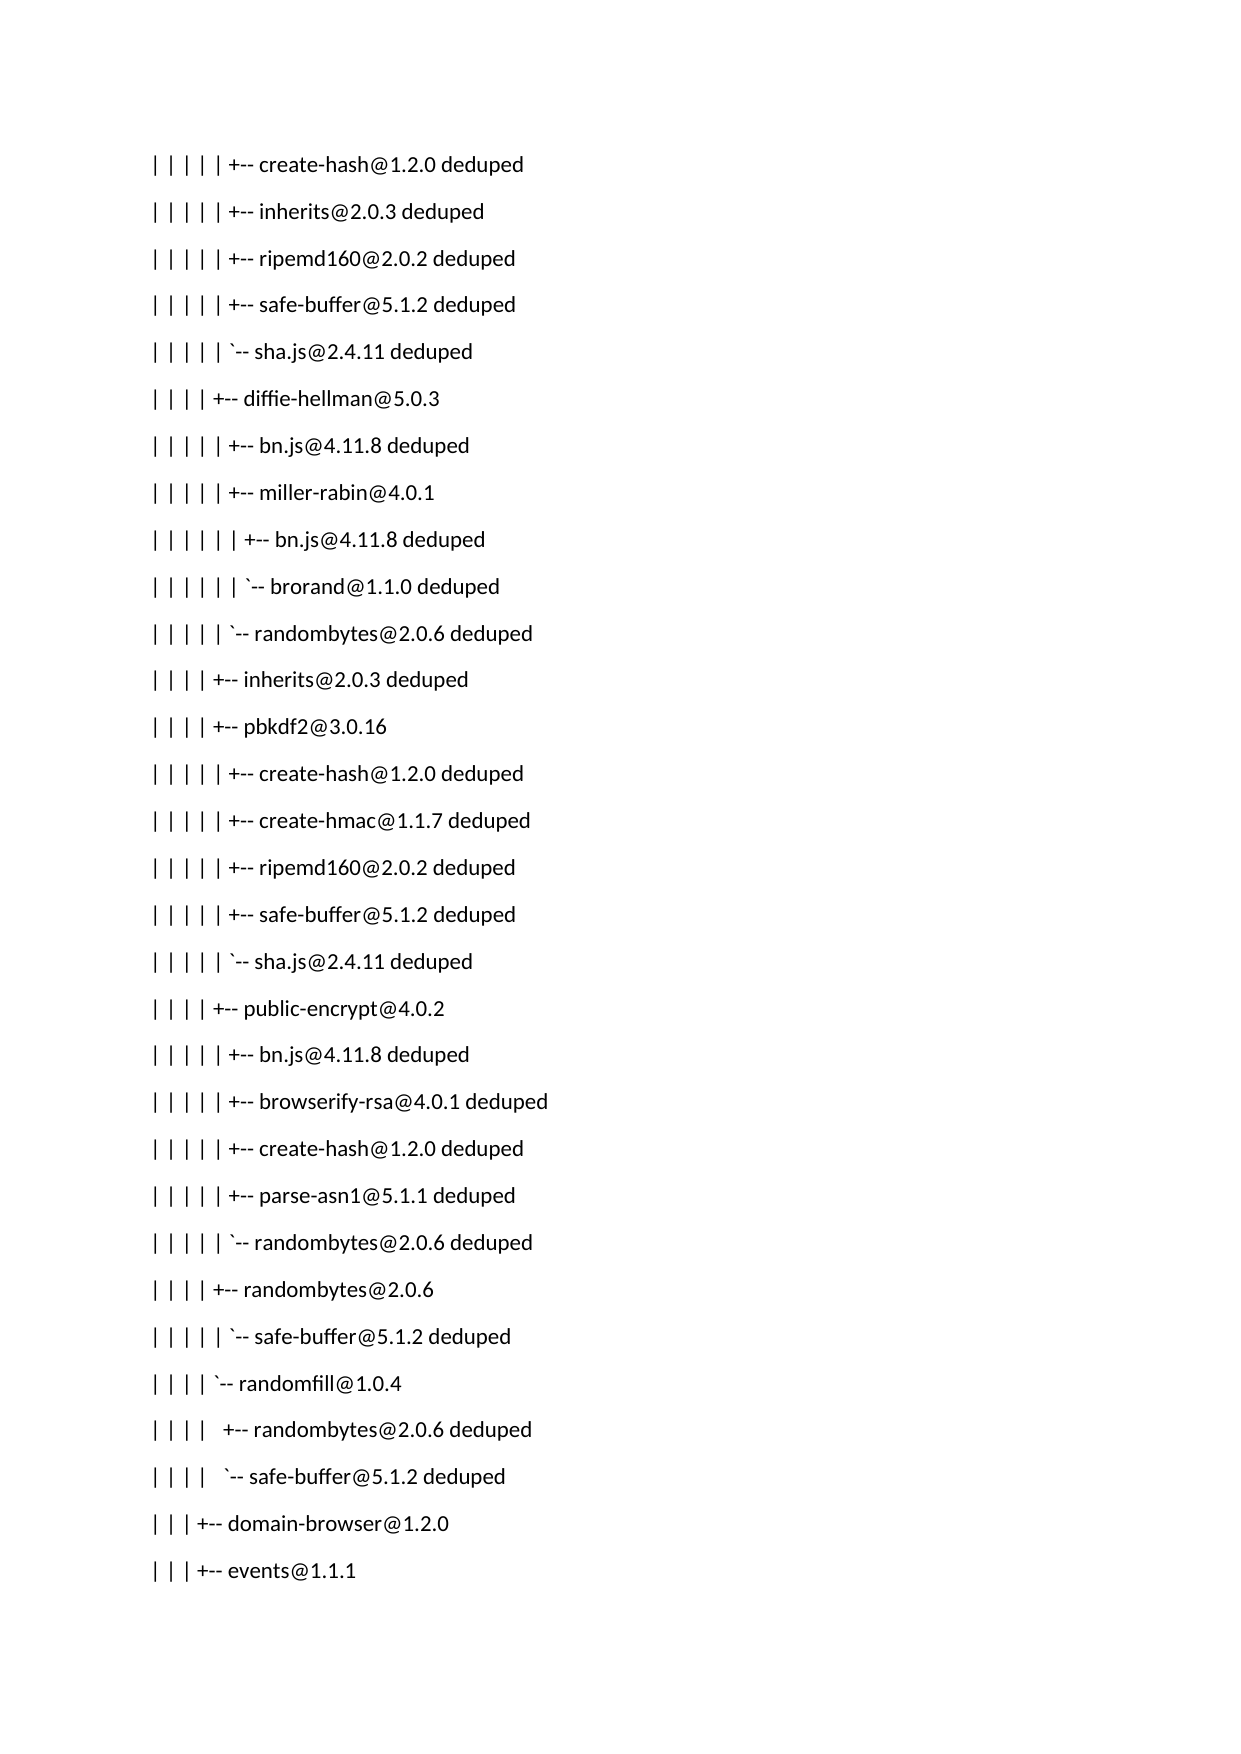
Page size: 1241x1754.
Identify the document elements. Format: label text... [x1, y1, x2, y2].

text | | | | | +-- create-hmac@1.1.7 deduped [150, 806, 1090, 834]
text | | | | | +-- create-hash@1.2.0 deduped [150, 150, 1090, 178]
text | | | | | `-- randombytes@2.0.6 deduped [150, 1228, 1090, 1256]
text | | | | | +-- create-hash@1.2.0 deduped [150, 1134, 1090, 1162]
text | | | | | `-- sha.js@2.4.11 deduped [150, 337, 1090, 366]
text | | | | +-- inherits@2.0.3 deduped [150, 666, 1090, 694]
text | | | | | +-- bn.js@4.11.8 deduped [150, 431, 1090, 459]
text | | | | | +-- safe-buffer@5.1.2 deduped [150, 291, 1090, 319]
text | | | | +-- pbkdf2@3.0.16 [150, 712, 1090, 741]
text | | | | | +-- inherits@2.0.3 deduped [150, 197, 1090, 225]
text | | | +-- events@1.1.1 [150, 1556, 1090, 1584]
text | | | | +-- public-encrypt@4.0.2 [150, 994, 1090, 1022]
text | | | | +-- randombytes@2.0.6 [150, 1275, 1090, 1303]
text | | | | | | +-- bn.js@4.11.8 deduped [150, 525, 1090, 553]
text | | | | `-- randomfill@1.0.4 [150, 1369, 1090, 1397]
text | | | | | `-- safe-buffer@5.1.2 deduped [150, 1322, 1090, 1350]
text | | | | | `-- randombytes@2.0.6 deduped [150, 619, 1090, 647]
text | | | | | +-- parse-asn1@5.1.1 deduped [150, 1181, 1090, 1209]
text | | | | | +-- browserify-rsa@4.0.1 deduped [150, 1087, 1090, 1116]
text | | | | | +-- create-hash@1.2.0 deduped [150, 759, 1090, 787]
text | | | | +-- diffie-hellman@5.0.3 [150, 384, 1090, 412]
text | | | | +-- randombytes@2.0.6 deduped [150, 1416, 1090, 1444]
text | | | | `-- safe-buffer@5.1.2 deduped [150, 1462, 1090, 1491]
text | | | | | +-- bn.js@4.11.8 deduped [150, 1041, 1090, 1069]
text | | | +-- domain-browser@1.2.0 [150, 1509, 1090, 1537]
text | | | | | | `-- brorand@1.1.0 deduped [150, 572, 1090, 600]
text | | | | | +-- ripemd160@2.0.2 deduped [150, 244, 1090, 272]
text | | | | | +-- safe-buffer@5.1.2 deduped [150, 900, 1090, 928]
text | | | | | +-- miller-rabin@4.0.1 [150, 478, 1090, 506]
text | | | | | `-- sha.js@2.4.11 deduped [150, 947, 1090, 975]
text | | | | | +-- ripemd160@2.0.2 deduped [150, 853, 1090, 881]
